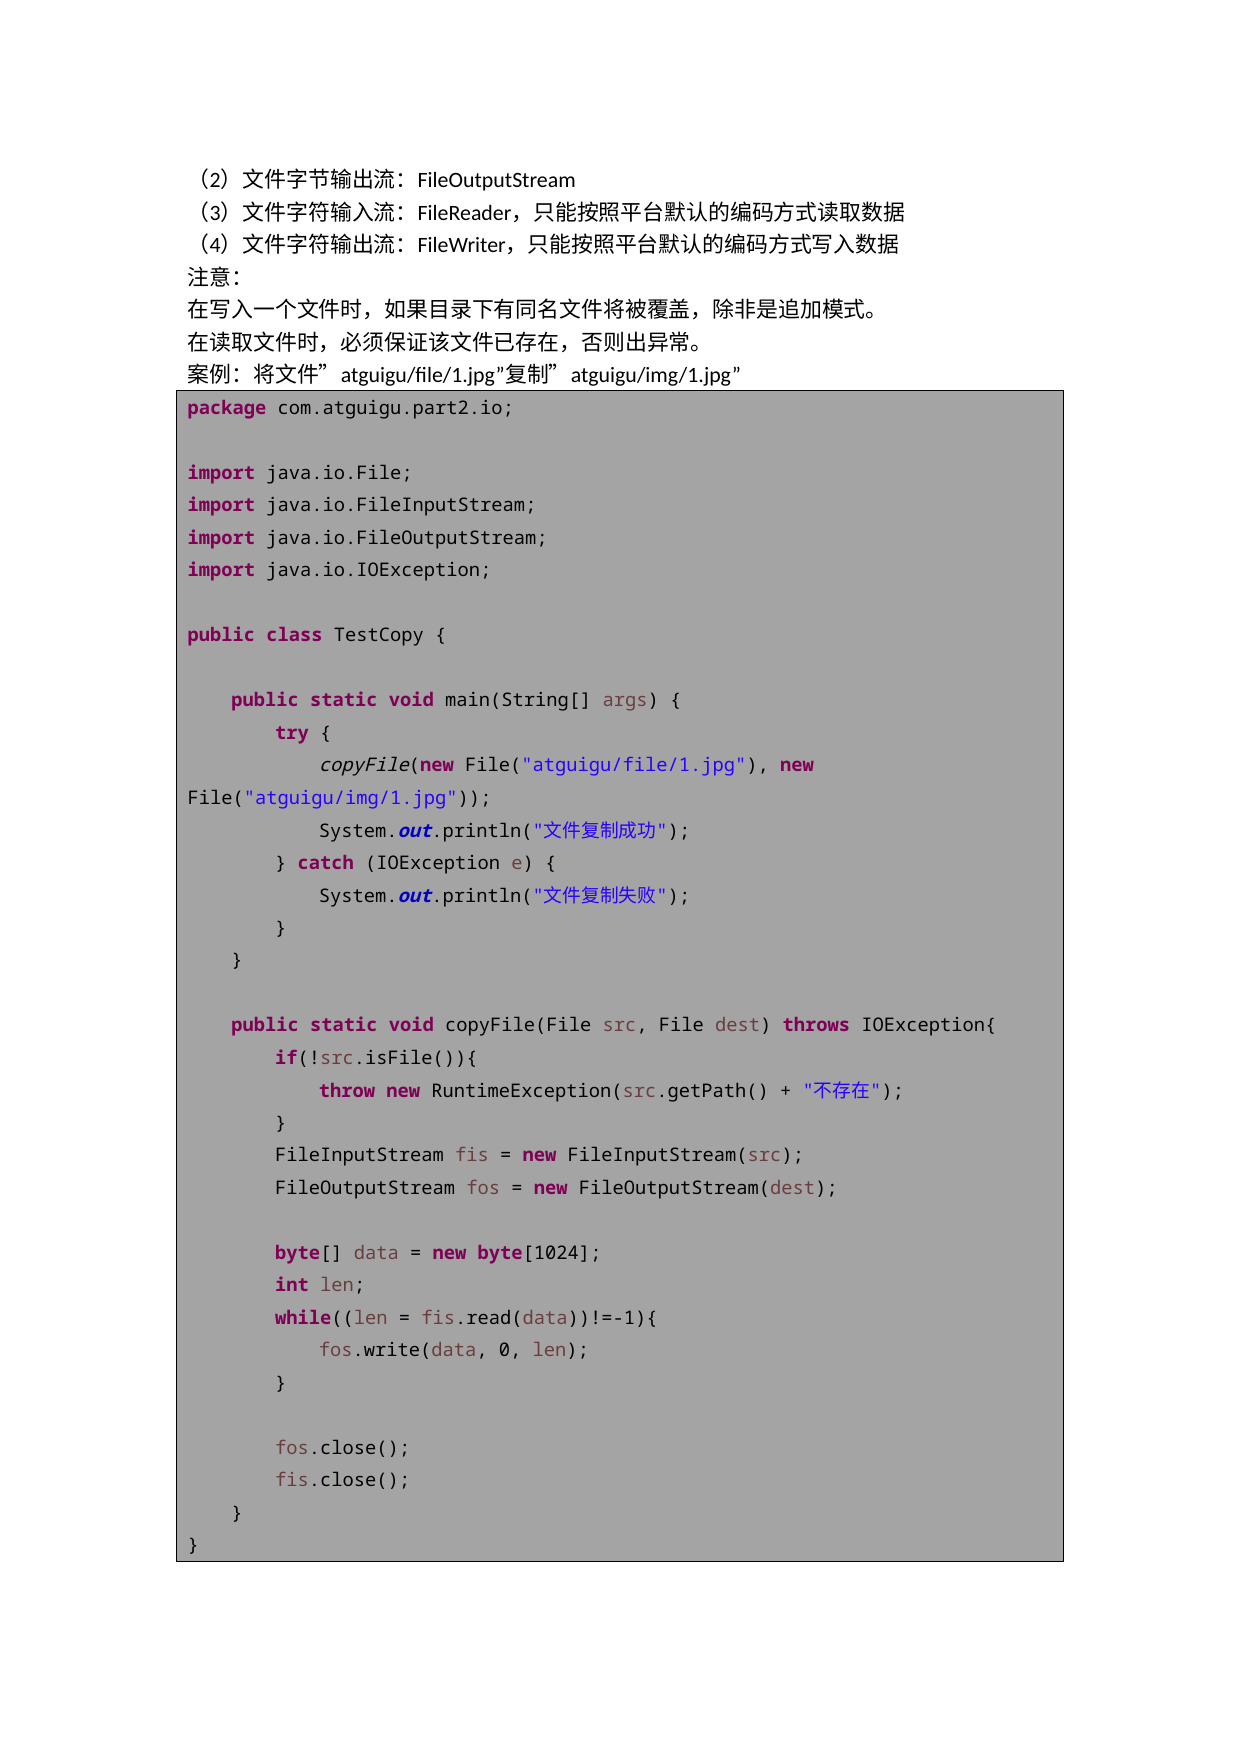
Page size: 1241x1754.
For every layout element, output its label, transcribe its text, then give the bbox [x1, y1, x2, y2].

text （3）文件字符输入流：FileReader，只能按照平台默认的编码方式读取数据 [187, 194, 1053, 227]
table_header package com.atguigu.part2.io; import java.io.File; import java.io.FileInputStream; import java.io.FileOutputStream; import java.io.IOException; public class TestCopy { public static void main(String[] args) { try { copyFile(new File("atguigu/file/1.jpg"), new File("atguigu/img/1.jpg")); System.out.println("文件复制成功"); } catch (IOException e) { System.out.println("文件复制失败"); } } public static void copyFile(File src, File dest) throws IOException{ if(!src.isFile()){ throw new RuntimeException(src.getPath() + "不存在"); } FileInputStream fis = new FileInputStream(src); FileOutputStream fos = new FileOutputStream(dest); byte[] data = new byte[1024]; int len; while((len = fis.read(data))!=-1){ fos.write(data, 0, len); } fos.close(); fis.close(); } } [177, 391, 1063, 1561]
text （4）文件字符输出流：FileWriter，只能按照平台默认的编码方式写入数据 [187, 227, 1053, 259]
text 注意： [187, 259, 1053, 292]
text 在读取文件时，必须保证该文件已存在，否则出异常。 [187, 324, 1053, 357]
text 案例：将文件”atguigu/file/1.jpg”复制”atguigu/img/1.jpg” [187, 357, 1053, 389]
text （2）文件字节输出流：FileOutputStream [187, 162, 1053, 194]
text 在写入一个文件时，如果目录下有同名文件将被覆盖，除非是追加模式。 [187, 292, 1053, 324]
